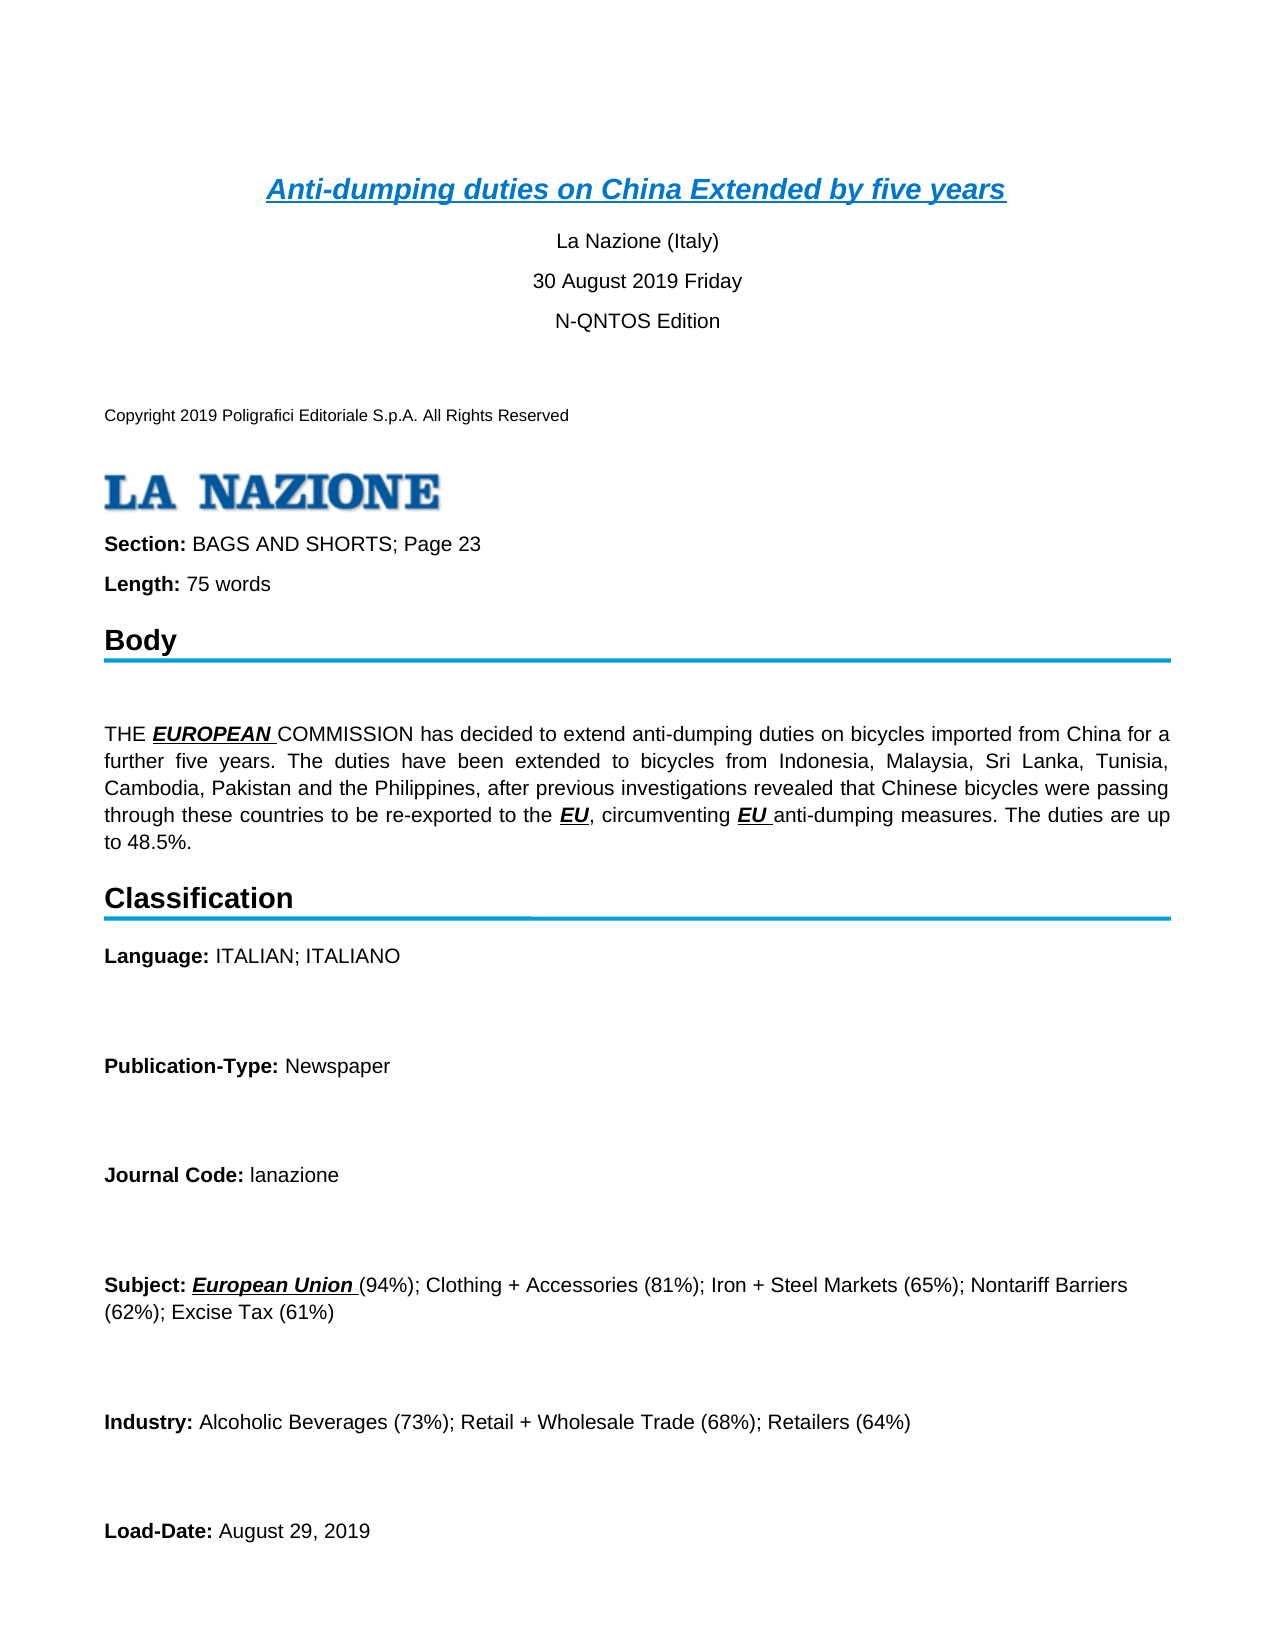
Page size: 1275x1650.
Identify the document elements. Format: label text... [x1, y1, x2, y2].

text Publication-Type: Newspaper [104, 1051, 1171, 1135]
text Copyright 2019 Poligrafici Editoriale S.p.A. All Rights Reserved [104, 374, 1171, 425]
text Language: ITALIAN; ITALIANO [104, 941, 1171, 1026]
text Classification [104, 879, 1171, 914]
text Journal Code: lanazione [104, 1160, 1171, 1245]
text THE EUROPEAN COMMISSION has decided to extend anti-dumping duties on bicycles imported from China for a further five years. The duties have been extended to bicycles from Indonesia, Malaysia, Sri Lanka, Tunisia, Cambodia, Pakistan and the Philippines, after previous investigations revealed that Chinese bicycles were passing through these countries to be re-exported to the EU, circumventing EU anti-dumping measures. The duties are up to 48.5%. [104, 718, 1171, 854]
text Load-Date: August 29, 2019 [104, 1516, 1171, 1543]
text Anti-dumping duties on China Extended by five years [104, 170, 1171, 205]
text La Nazione (Italy) [104, 226, 1171, 253]
text Length: 75 words [104, 569, 1171, 596]
text Industry: Alcoholic Beverages (73%); Retail + Wholesale Trade (68%); Retailers (64%) [104, 1406, 1171, 1491]
text N-QNTOS Edition [104, 305, 1171, 332]
text 30 August 2019 Friday [104, 266, 1171, 293]
picture [104, 466, 442, 517]
text Subject: European Union (94%); Clothing + Accessories (81%); Iron + Steel Markets (65%); Nontariff Barriers (62%); Excise Tax (61%) [104, 1270, 1171, 1381]
text Section: BAGS AND SHORTS; Page 23 [104, 529, 1171, 556]
text Body [104, 621, 1171, 656]
